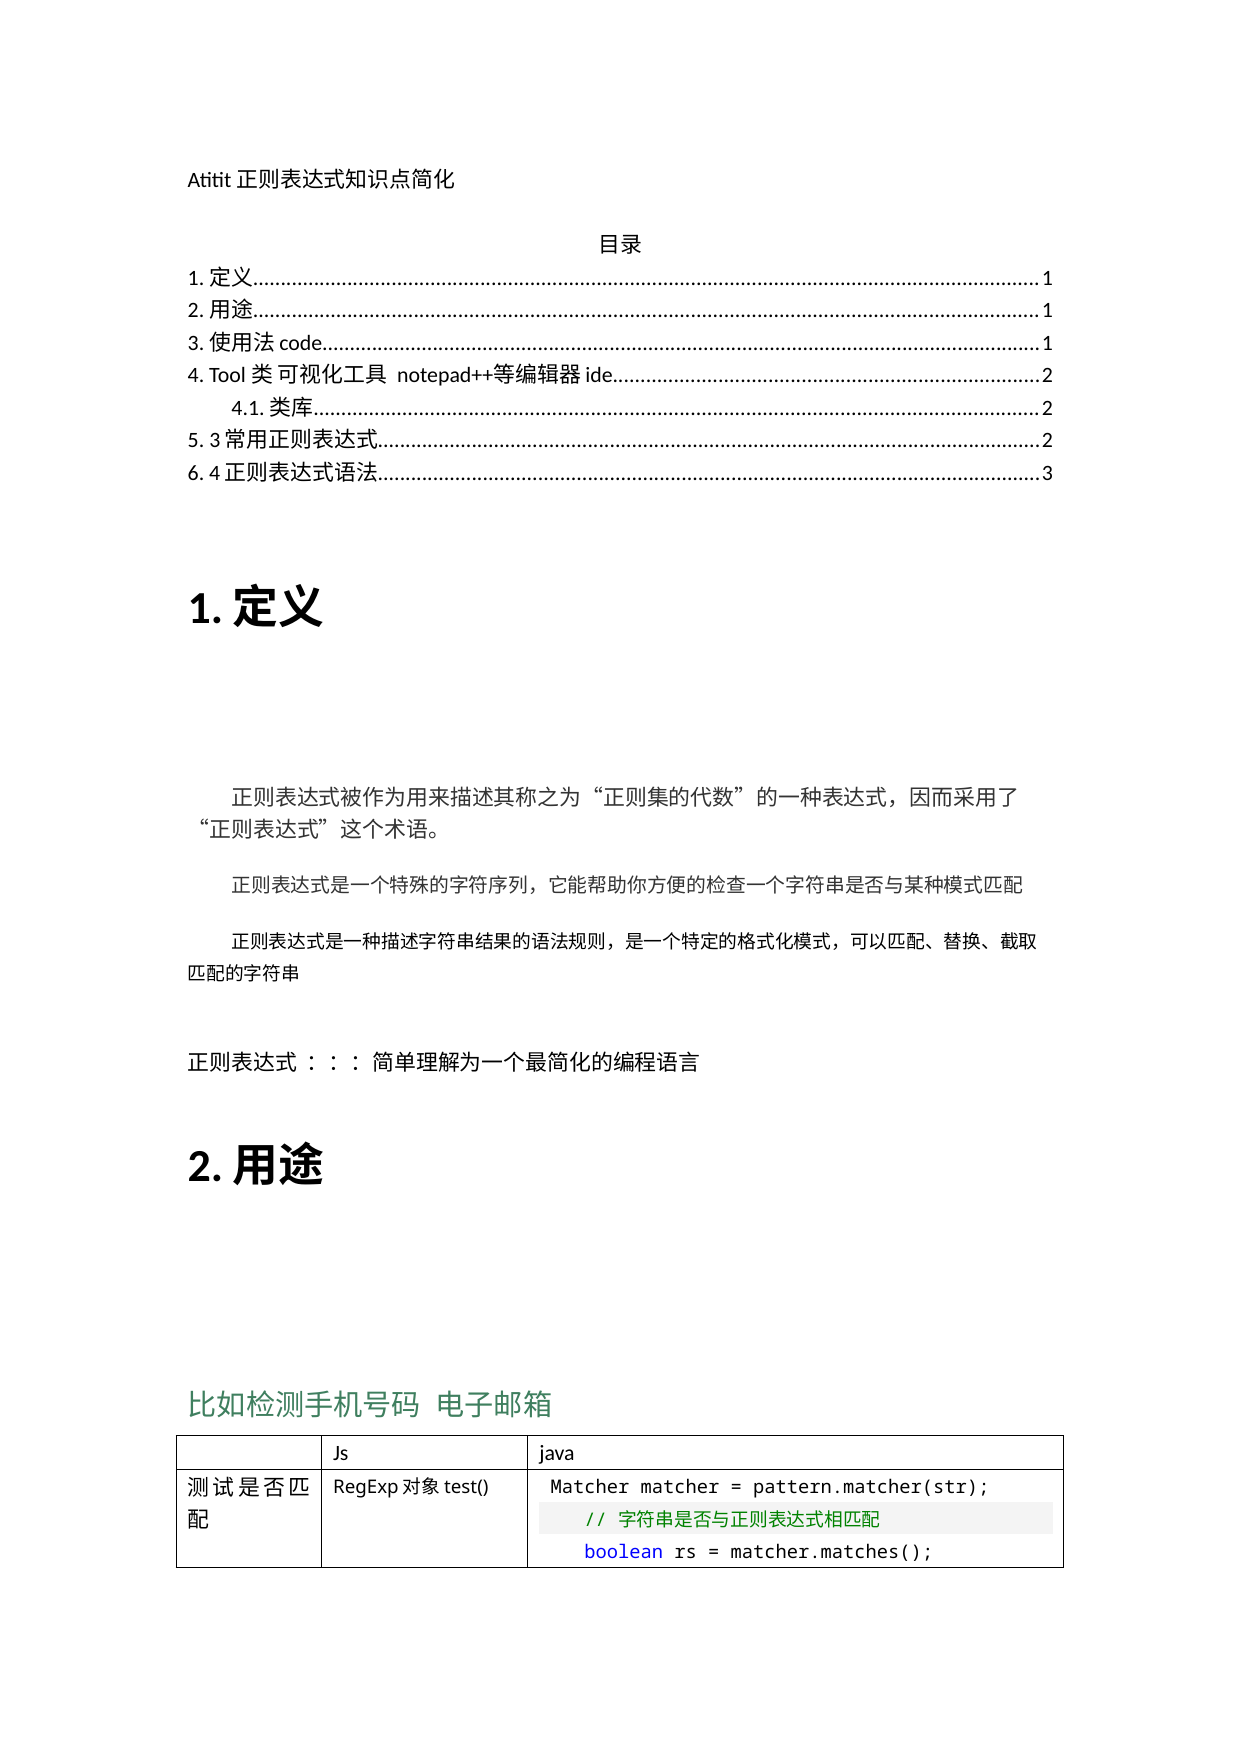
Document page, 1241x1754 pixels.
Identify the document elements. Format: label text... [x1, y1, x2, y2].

subtitle 用途 [187, 1113, 1053, 1210]
text 正则表达式是一个特殊的字符序列，它能帮助你方便的检查一个字符串是否与某种模式匹配 [187, 868, 1053, 901]
table_cell 测试是否匹配 [177, 1470, 321, 1567]
text 正则表达式 ：：：简单理解为一个最简化的编程语言 [187, 1045, 1053, 1077]
table_header java [528, 1436, 1063, 1468]
text 比如检测手机号码 电子邮箱 [187, 1370, 1053, 1435]
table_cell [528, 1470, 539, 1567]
table_cell RegExp对象 test() [322, 1470, 527, 1567]
table_header Js [322, 1436, 527, 1468]
subtitle 定义 [187, 555, 1053, 652]
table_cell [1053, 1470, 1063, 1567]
text Atitit 正则表达式知识点简化 [187, 162, 1053, 194]
text 正则表达式是一种描述字符串结果的语法规则，是一个特定的格式化模式，可以匹配、替换、截取匹配的字符串 [187, 924, 1053, 989]
text 正则表达式被作为用来描述其称之为“正则集的代数”的一种表达式，因而采用了“正则表达式”这个术语。 [187, 779, 1053, 844]
table_header [177, 1436, 321, 1468]
